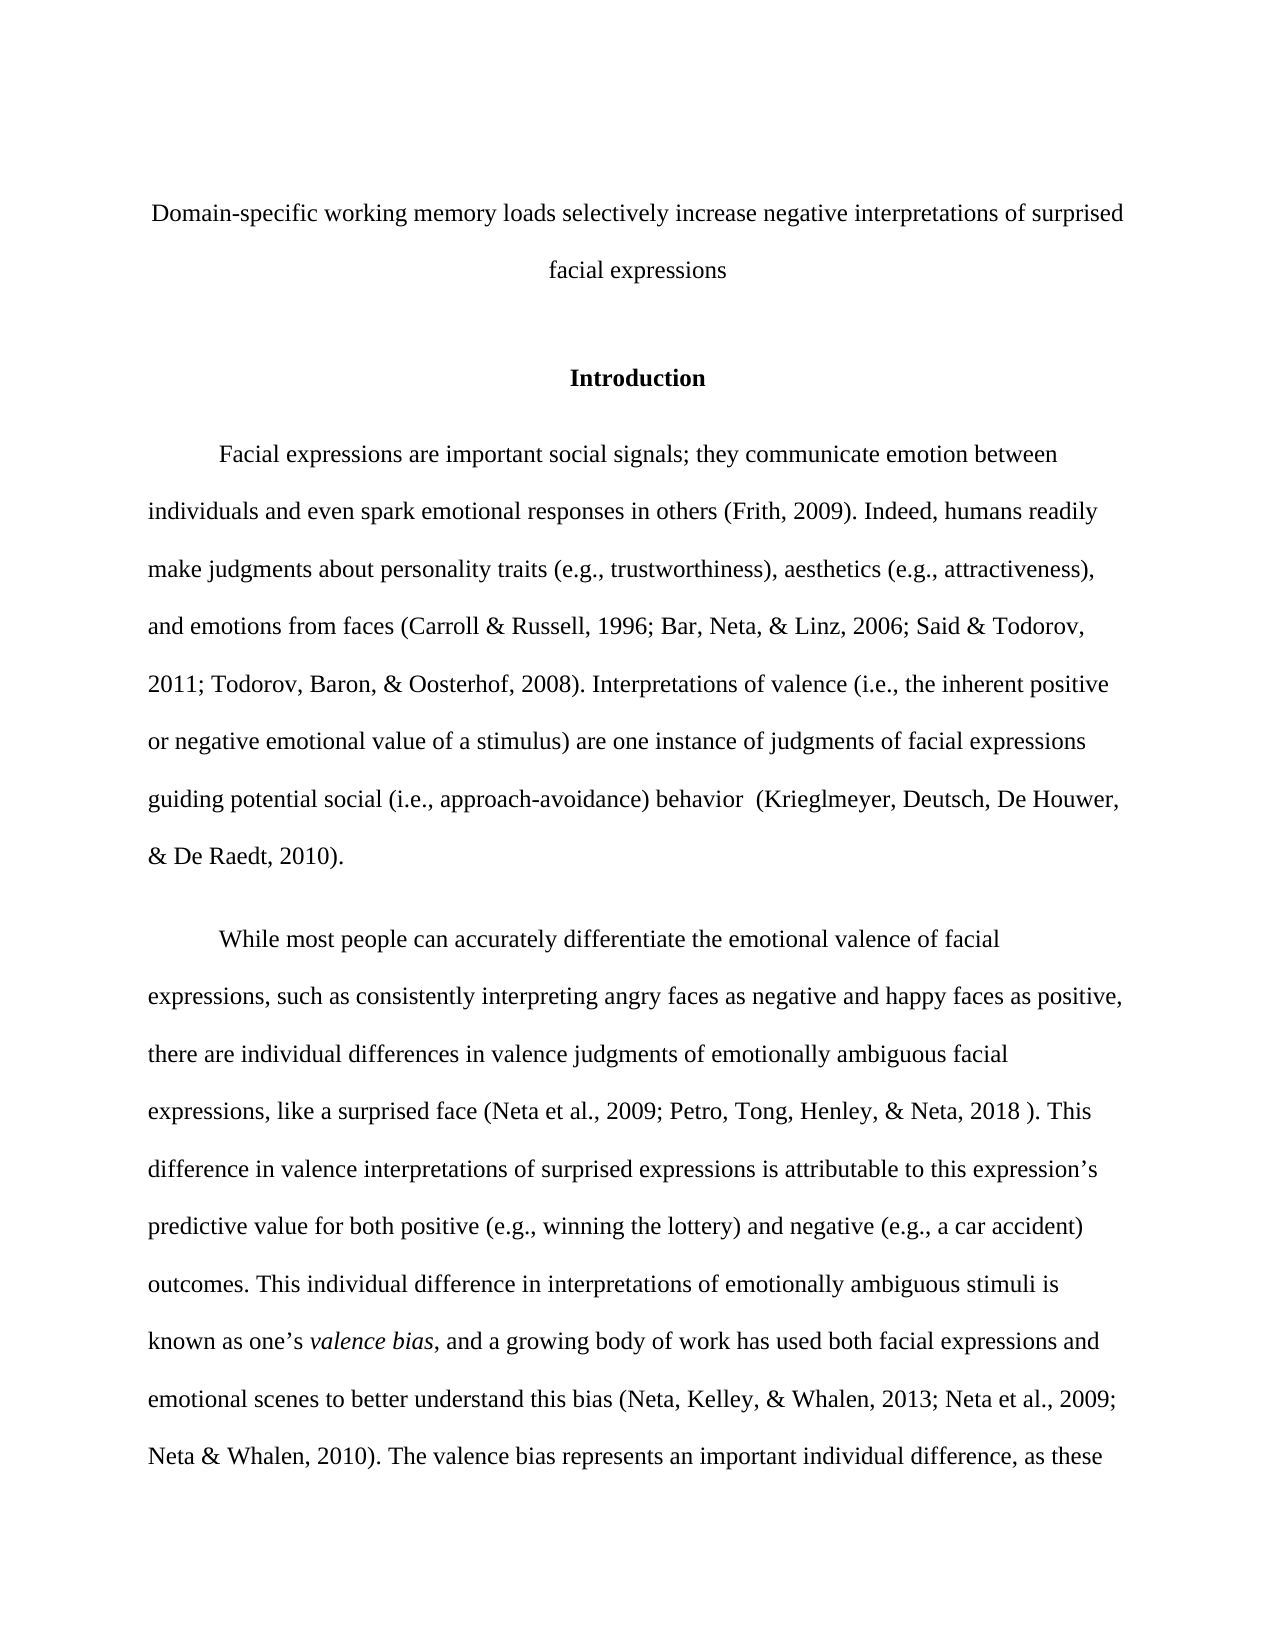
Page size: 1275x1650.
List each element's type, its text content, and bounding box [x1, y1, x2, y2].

title Domain-specific working memory loads selectively increase negative interpretations of surprised facial expressions [148, 198, 1127, 284]
text Facial expressions are important social signals; they communicate emotion between individuals and even spark emotional responses in others (Frith, 2009). Indeed, humans readily make judgments about personality traits (e.g., trustworthiness), aesthetics (e.g., attractiveness), and emotions from faces (Carroll & Russell, 1996; Bar, Neta, & Linz, 2006; Said & Todorov, 2011; Todorov, Baron, & Oosterhof, 2008). Interpretations of valence (i.e., the inherent positive or negative emotional value of a stimulus) are one instance of judgments of facial expressions guiding potential social (i.e., approach-avoidance) behavior (Krieglmeyer, Deutsch, De Houwer, & De Raedt, 2010). [148, 439, 1127, 870]
subtitle Introduction [148, 363, 1127, 391]
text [148, 924, 1127, 1470]
